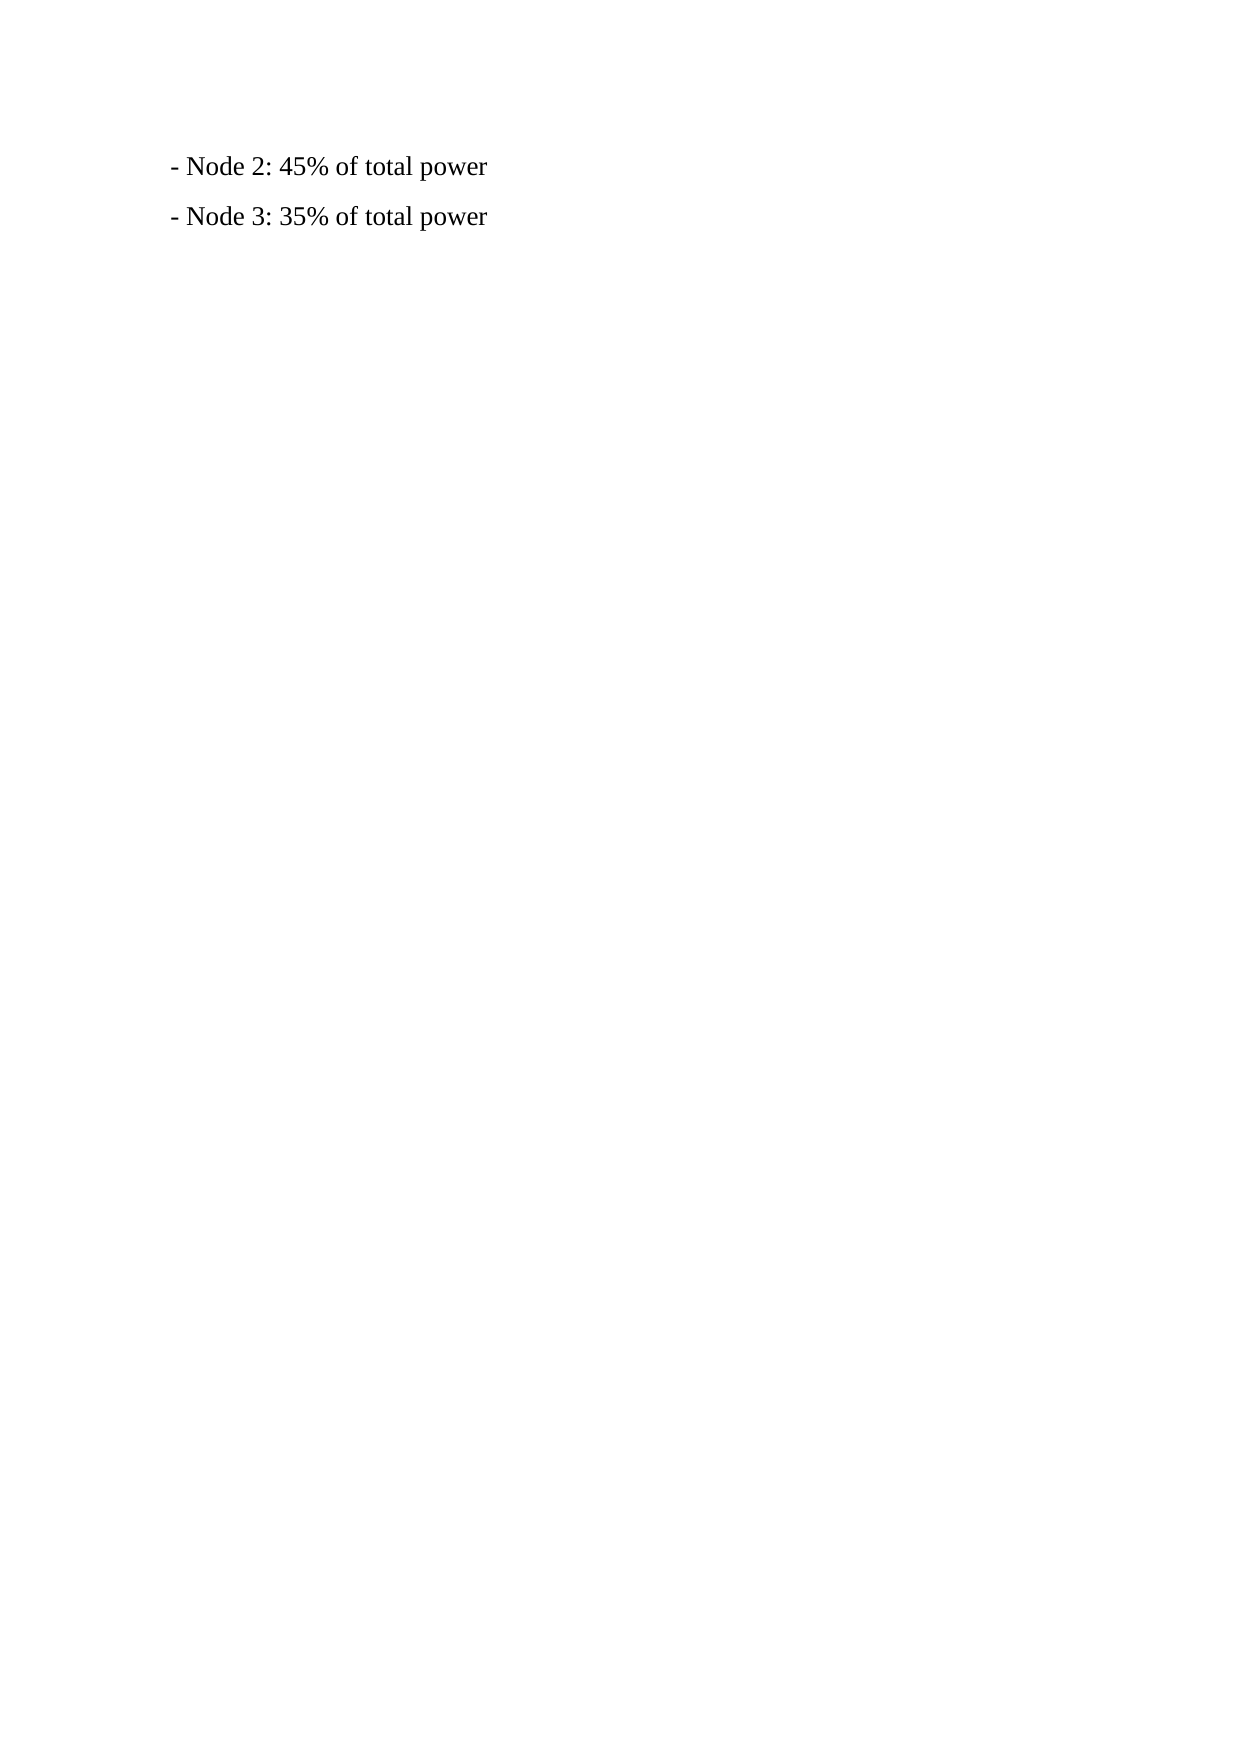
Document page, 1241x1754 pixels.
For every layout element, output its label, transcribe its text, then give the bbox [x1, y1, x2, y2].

text - Node 3: 35% of total power [150, 200, 1090, 231]
text - Node 2: 45% of total power [150, 150, 1090, 181]
